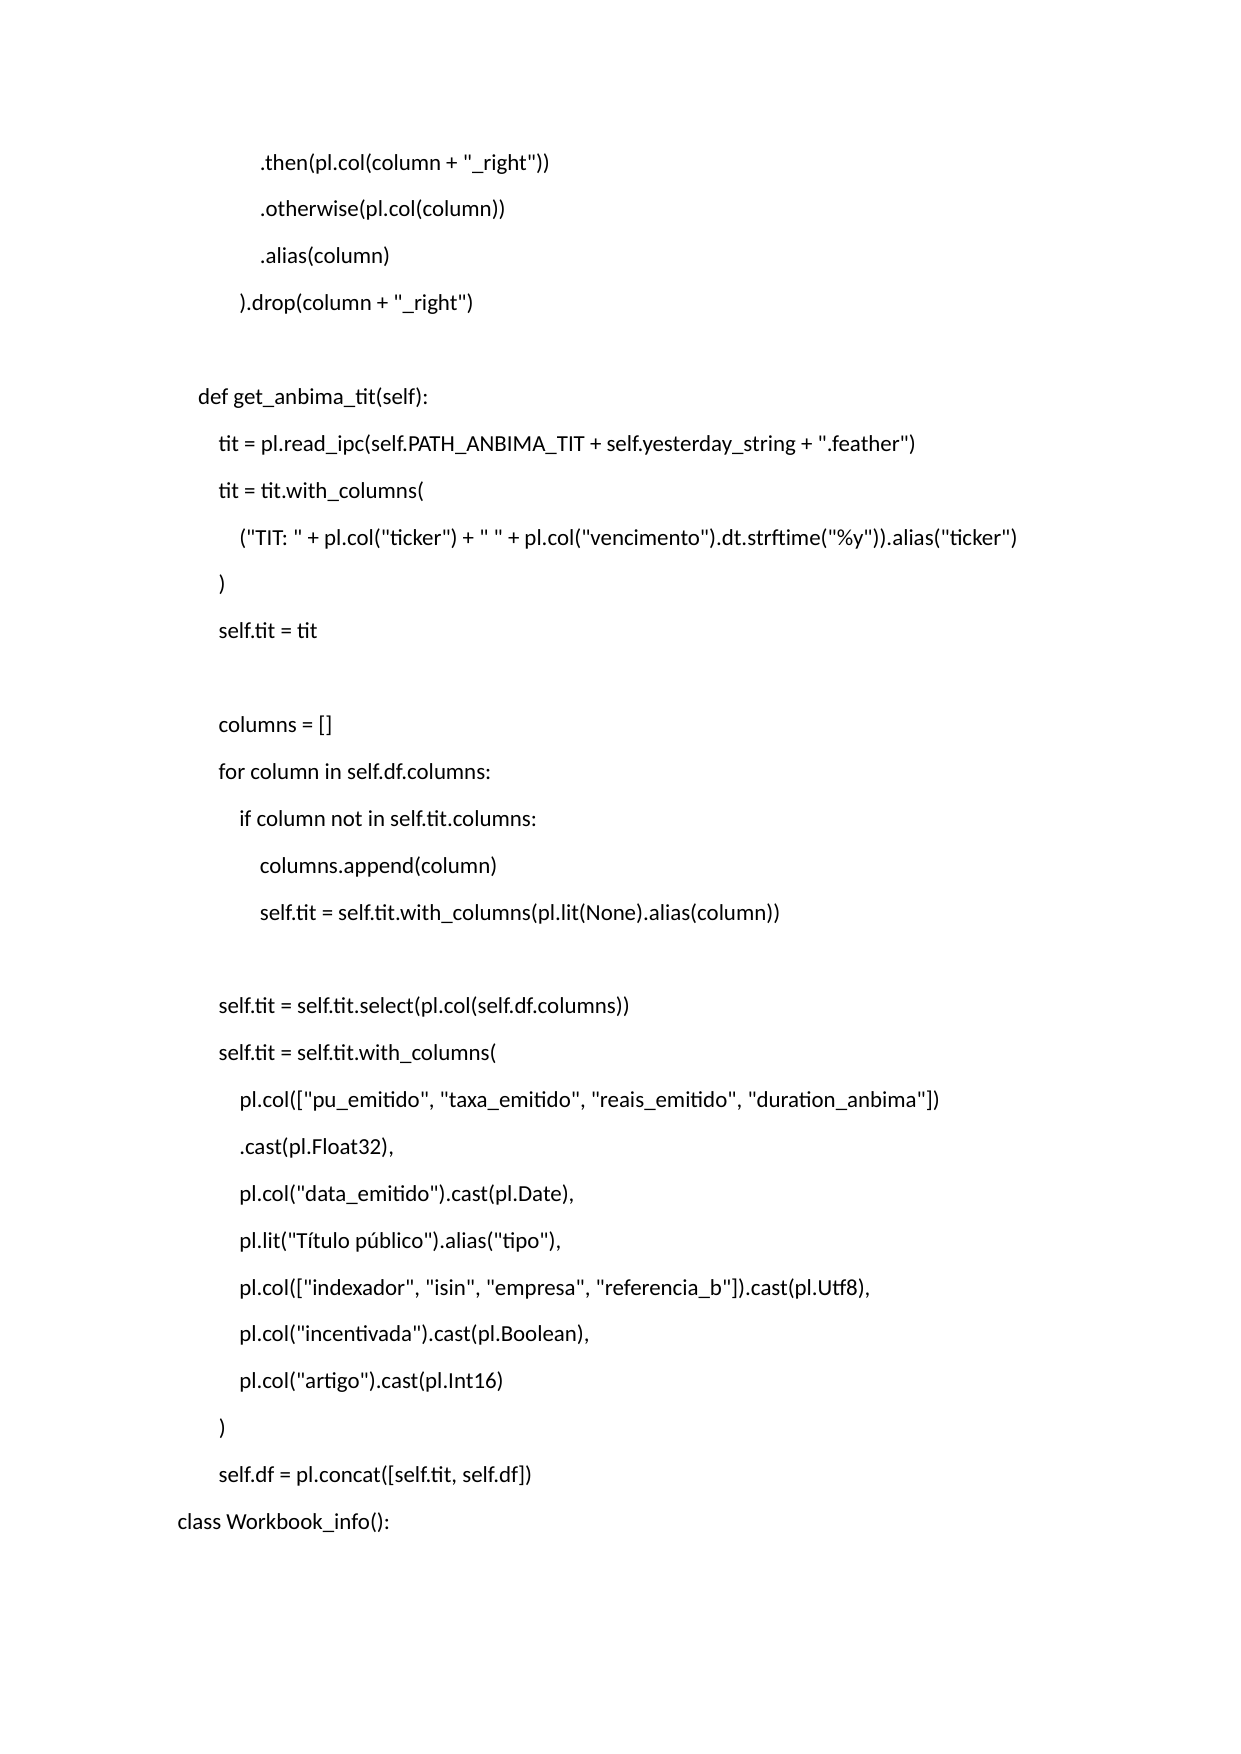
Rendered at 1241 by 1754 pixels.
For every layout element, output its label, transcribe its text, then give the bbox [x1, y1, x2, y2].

text .cast(pl.Float32), [177, 1132, 1063, 1160]
text ) [177, 569, 1063, 597]
text pl.col("data_emitido").cast(pl.Date), [177, 1179, 1063, 1207]
text pl.col("artigo").cast(pl.Int16) [177, 1366, 1063, 1394]
text ("TIT: " + pl.col("ticker") + " " + pl.col("vencimento").dt.strftime("%y")).alias("ticker") [177, 523, 1063, 551]
text tit = tit.with_columns( [177, 476, 1063, 504]
text pl.col(["indexador", "isin", "empresa", "referencia_b"]).cast(pl.Utf8), [177, 1273, 1063, 1301]
text self.tit = self.tit.with_columns(pl.lit(None).alias(column)) [177, 898, 1063, 926]
text pl.col(["pu_emitido", "taxa_emitido", "reais_emitido", "duration_anbima"]) [177, 1085, 1063, 1113]
text .then(pl.col(column + "_right")) [177, 148, 1063, 176]
text pl.lit("Título público").alias("tipo"), [177, 1226, 1063, 1254]
text self.tit = self.tit.with_columns( [177, 1038, 1063, 1066]
text .alias(column) [177, 241, 1063, 269]
text class Workbook_info(): [177, 1507, 1063, 1535]
text def get_anbima_tit(self): [177, 382, 1063, 410]
text ) [177, 1413, 1063, 1441]
text .otherwise(pl.col(column)) [177, 194, 1063, 222]
text tit = pl.read_ipc(self.PATH_ANBIMA_TIT + self.yesterday_string + ".feather") [177, 429, 1063, 457]
text ).drop(column + "_right") [177, 288, 1063, 316]
text for column in self.df.columns: [177, 757, 1063, 785]
text self.df = pl.concat([self.tit, self.df]) [177, 1460, 1063, 1488]
text pl.col("incentivada").cast(pl.Boolean), [177, 1319, 1063, 1347]
text if column not in self.tit.columns: [177, 804, 1063, 832]
text self.tit = tit [177, 616, 1063, 644]
text columns = [] [177, 710, 1063, 738]
text columns.append(column) [177, 851, 1063, 879]
text self.tit = self.tit.select(pl.col(self.df.columns)) [177, 991, 1063, 1019]
